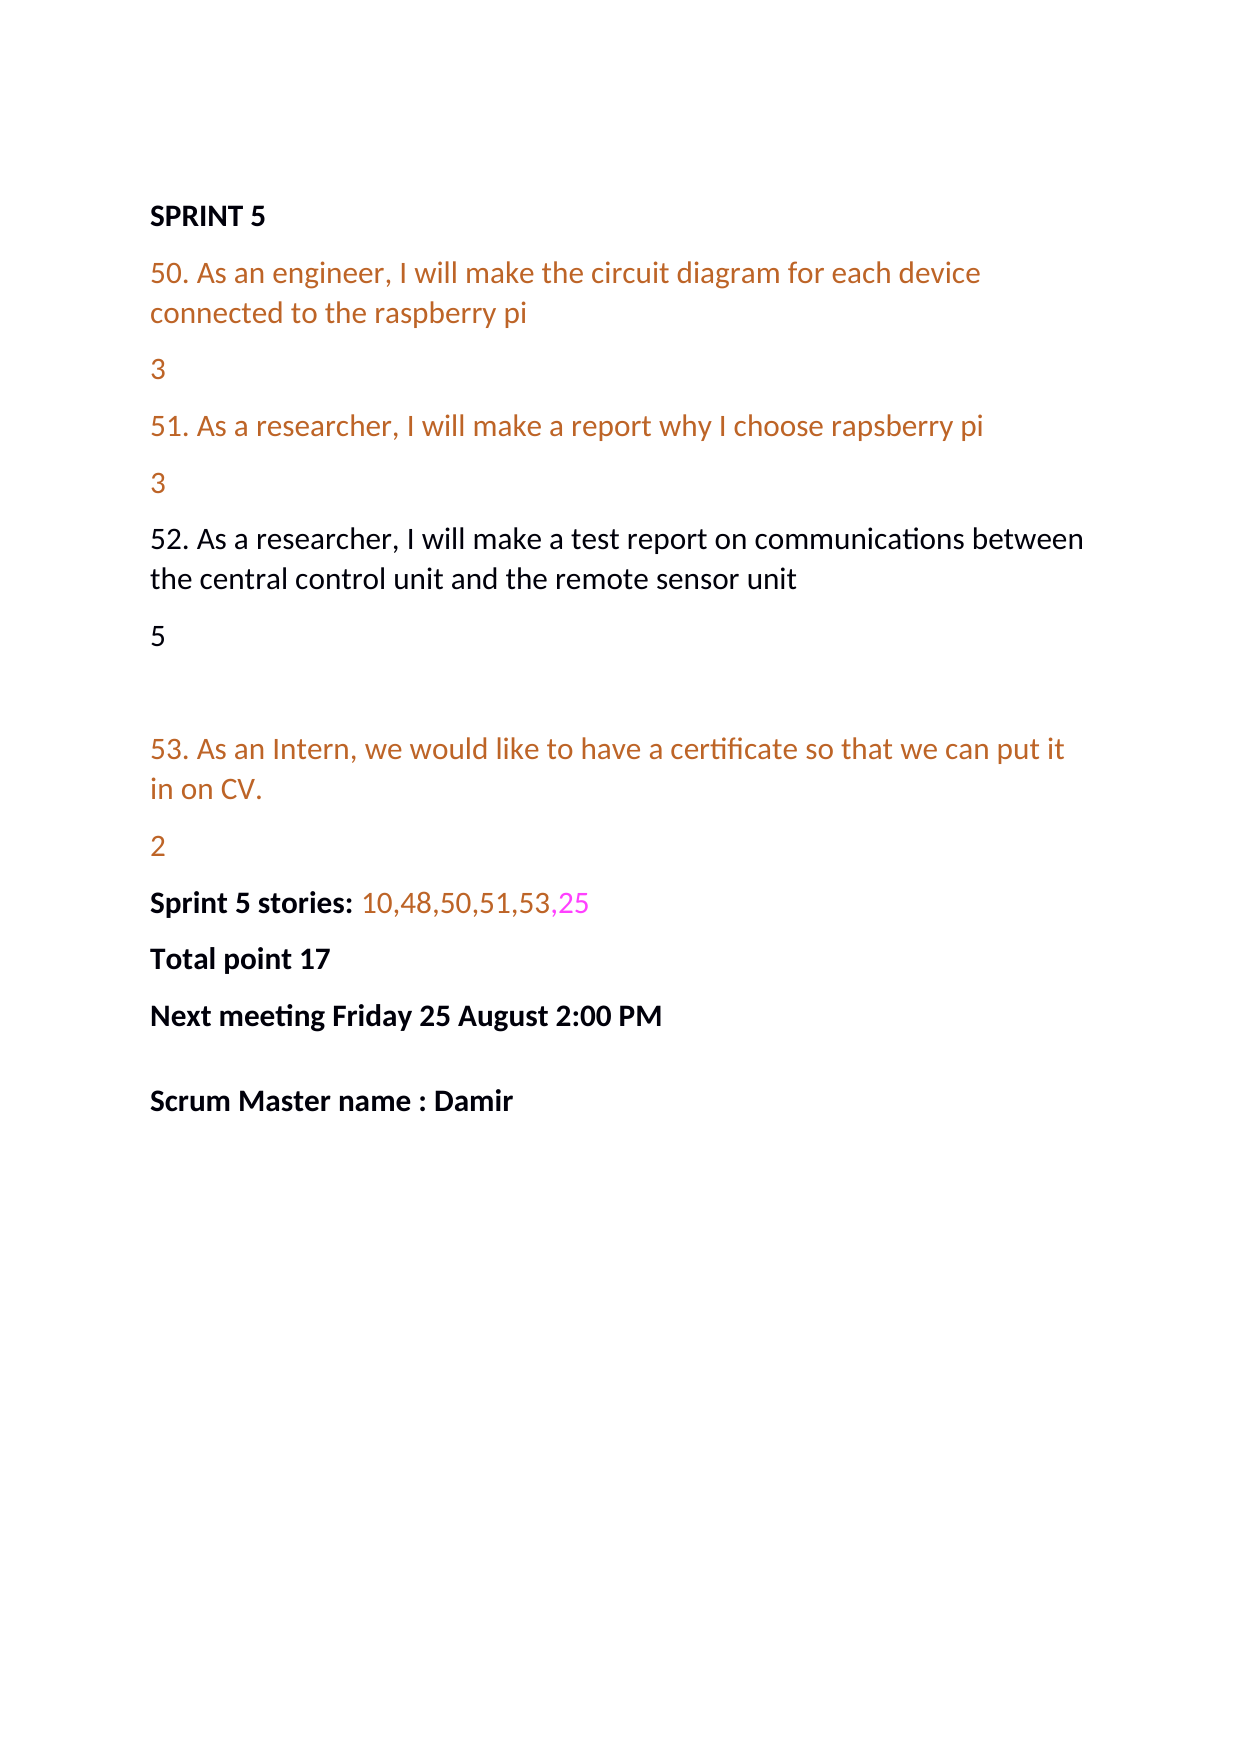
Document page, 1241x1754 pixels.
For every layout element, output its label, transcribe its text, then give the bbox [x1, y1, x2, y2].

text 51. As a researcher, I will make a report why I choose rapsberry pi [150, 406, 1090, 444]
text 52. As a researcher, I will make a test report on communications between the central control unit and the remote sensor unit [150, 519, 1090, 597]
text Next meeting Friday 25 August 2:00 PM [150, 996, 1090, 1063]
text 3 [150, 349, 1090, 387]
text Scrum Master name : Damir [150, 1082, 1090, 1120]
text 5 [150, 616, 1090, 654]
text 53. As an Intern, we would like to have a certificate so that we can put it in on CV. [150, 729, 1090, 807]
text 3 [150, 463, 1090, 501]
text Total point 17 [150, 939, 1090, 977]
text 2 [150, 826, 1090, 864]
text SPRINT 5 [150, 196, 1090, 234]
text Sprint 5 stories: 10,48,50,51,53,25 [150, 883, 1090, 921]
text 50. As an engineer, I will make the circuit diagram for each device connected to the raspberry pi [150, 253, 1090, 331]
